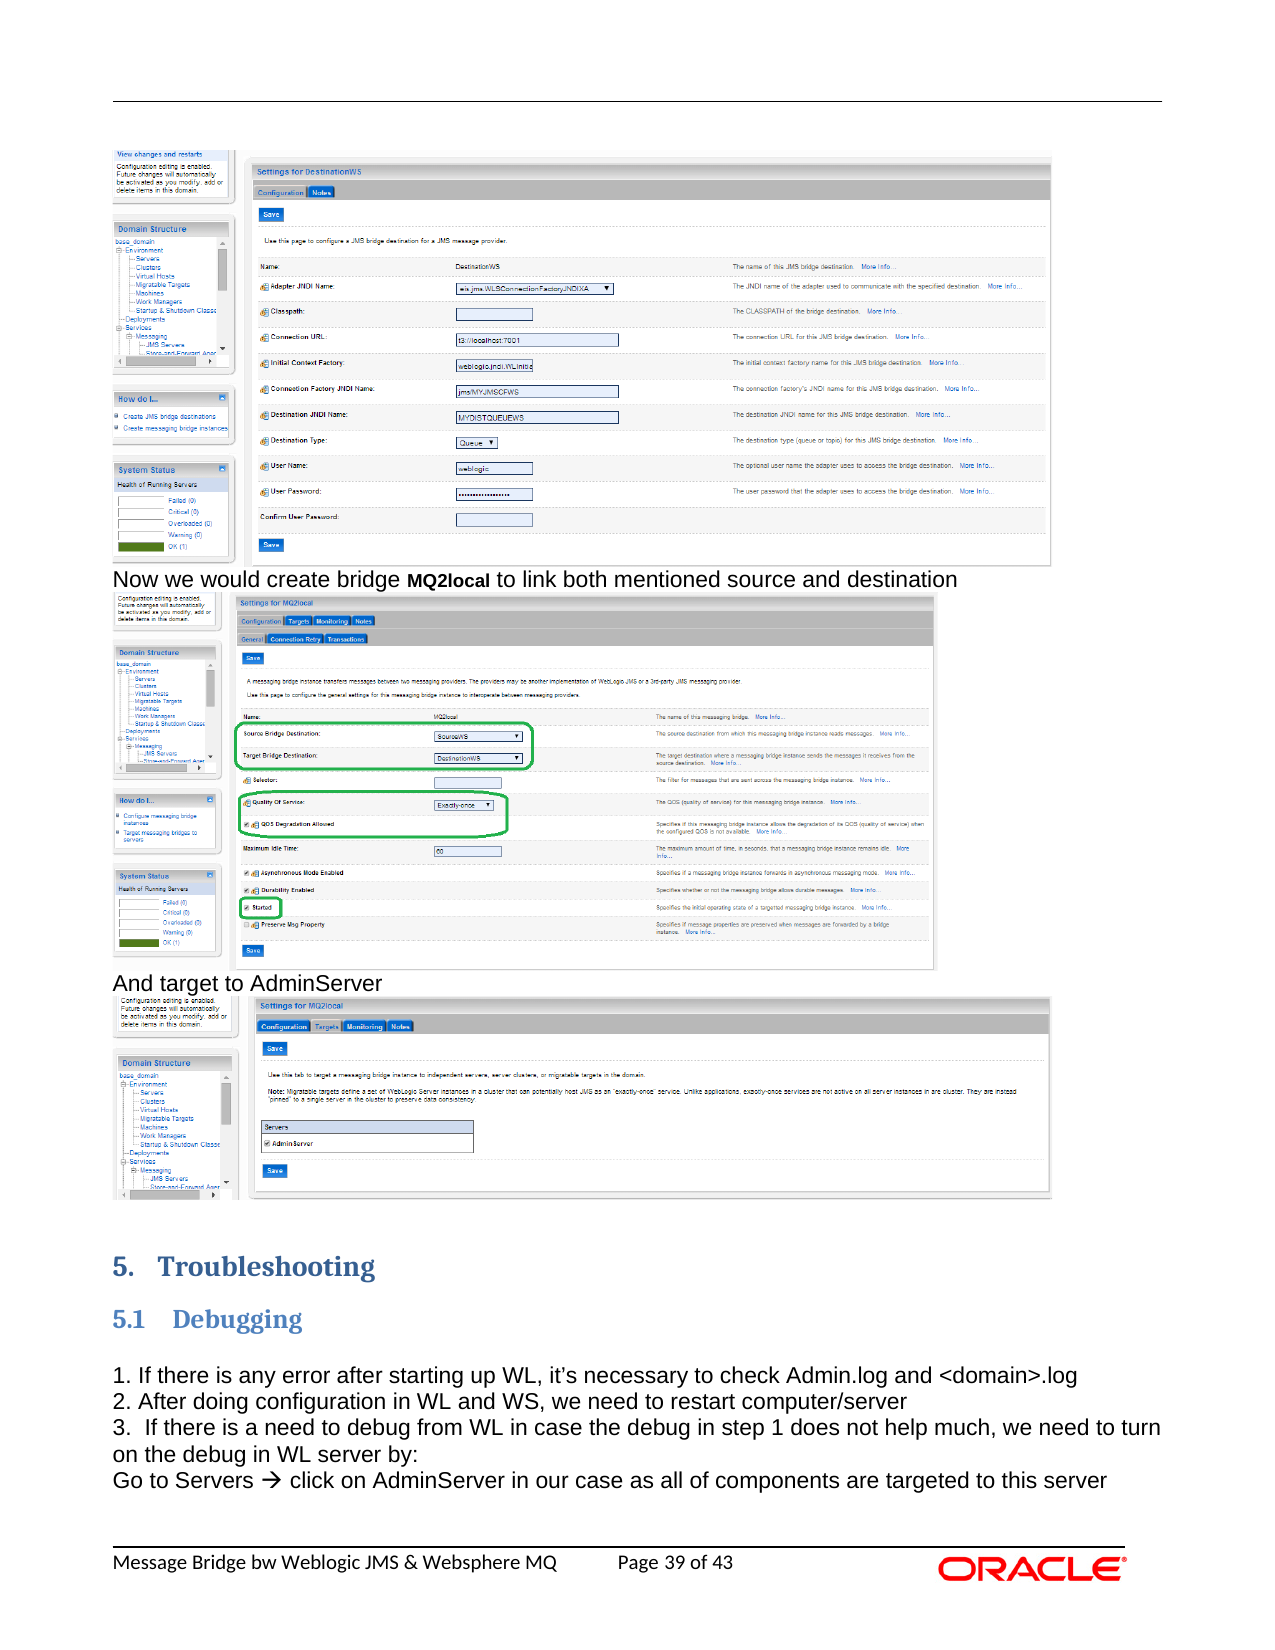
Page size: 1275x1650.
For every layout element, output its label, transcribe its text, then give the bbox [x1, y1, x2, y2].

text Now we would create bridge MQ2local to link both mentioned source and destination [112, 566, 1162, 592]
picture [934, 1553, 1129, 1585]
subtitle Debugging [112, 1304, 1162, 1335]
picture [112, 592, 938, 971]
subtitle Troubleshooting [112, 1250, 1162, 1283]
text And target to AdminServer [112, 970, 1162, 997]
text 1. If there is any error after starting up WL, it’s necessary to check Admin.log and <domain>.log [112, 1362, 1162, 1388]
picture [112, 150, 1053, 567]
picture [112, 996, 1053, 1200]
text 2. After doing configuration in WL and WS, we need to restart computer/server [112, 1388, 1162, 1414]
text 3. If there is a need to debug from WL in case the debug in step 1 does not help much, we need to turn on the debug in WL server by: [112, 1414, 1162, 1467]
text Go to Servers click on AdminServer in our case as all of components are targeted to this server [112, 1467, 1162, 1493]
